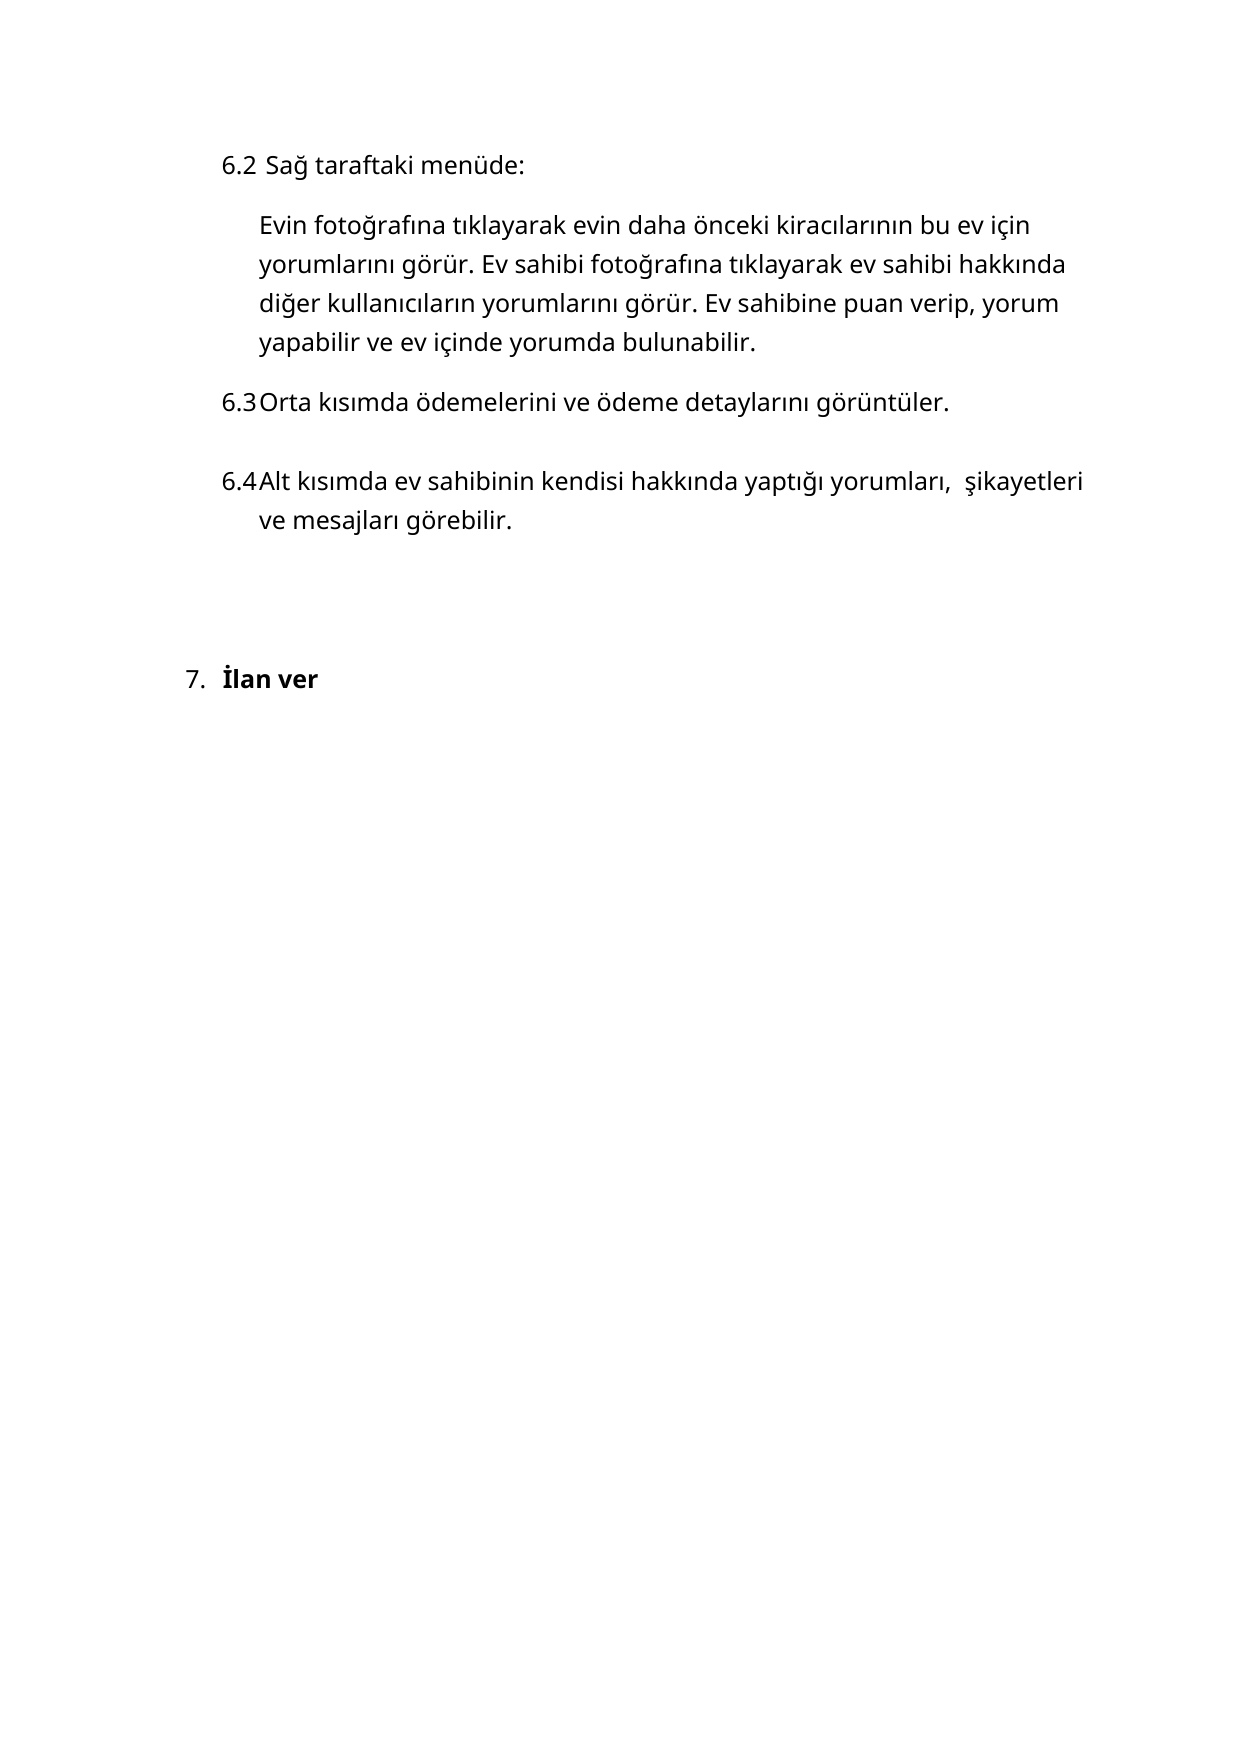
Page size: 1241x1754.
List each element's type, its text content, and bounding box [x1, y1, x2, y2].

list İlan ver [185, 662, 1093, 696]
text Evin fotoğrafına tıklayarak evin daha önceki kiracılarının bu ev için yorumlarını görür. Ev sahibi fotoğrafına tıklayarak ev sahibi hakkında diğer kullanıcıların yorumlarını görür. Ev sahibine puan verip, yorum yapabilir ve ev içinde yorumda bulunabilir. [259, 208, 1093, 359]
list Orta kısımda ödemelerini ve ödeme detaylarını görüntüler. [221, 385, 1093, 419]
list Alt kısımda ev sahibinin kendisi hakkında yaptığı yorumları, şikayetleri ve mesajları görebilir. [221, 463, 1093, 537]
list Sağ taraftaki menüde: [221, 148, 1093, 182]
